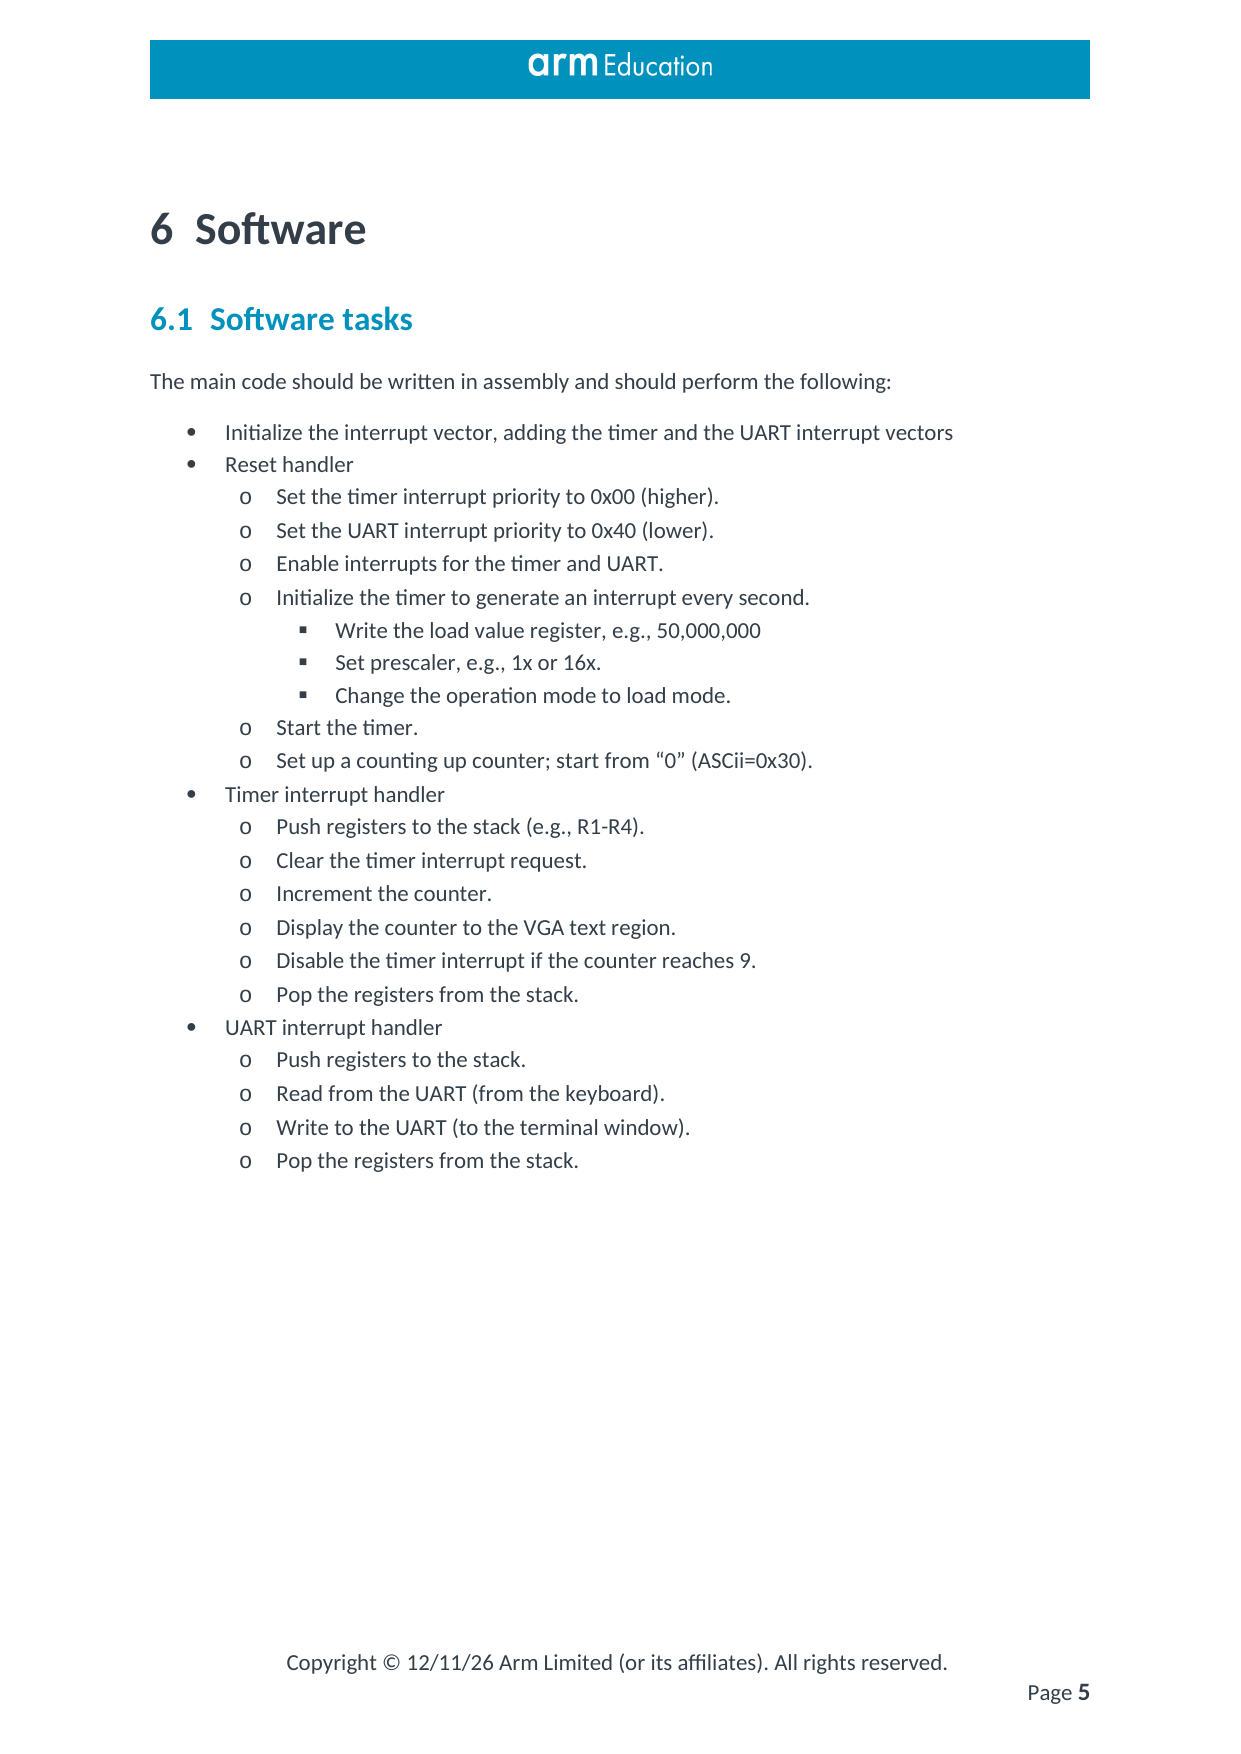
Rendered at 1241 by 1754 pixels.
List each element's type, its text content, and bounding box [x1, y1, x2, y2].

list Enable interrupts for the timer and UART. [239, 549, 1090, 578]
list Disable the timer interrupt if the counter reaches 9. [239, 946, 1090, 976]
picture [606, 55, 615, 75]
list Start the timer. [239, 713, 1090, 742]
list Set the timer interrupt priority to 0x00 (higher). [239, 482, 1090, 511]
list Push registers to the stack. [239, 1046, 1090, 1075]
list Set up a counting up counter; start from “0” (ASCii=0x30). [239, 746, 1090, 776]
list Initialize the timer to generate an interrupt every second. [239, 583, 1090, 612]
list Increment the counter. [239, 879, 1090, 908]
list Clear the timer interrupt request. [239, 846, 1090, 875]
picture [675, 58, 679, 75]
subtitle Software [150, 200, 1090, 256]
list Pop the registers from the stack. [239, 1146, 1090, 1175]
list Set the UART interrupt priority to 0x40 (lower). [239, 516, 1090, 545]
list Set prescaler, e.g., 1x or 16x. [298, 648, 1090, 677]
list Initialize the interrupt vector, adding the timer and the UART interrupt vectors [187, 418, 1090, 446]
list Reset handler [187, 450, 1090, 478]
list Push registers to the stack (e.g., R1-R4). [239, 812, 1090, 841]
list Pop the registers from the stack. [239, 980, 1090, 1009]
subtitle Software tasks [150, 298, 1090, 338]
picture [570, 54, 597, 75]
text The main code should be written in assembly and should perform the following: [150, 367, 1090, 395]
picture [529, 54, 548, 75]
list Write the load value register, e.g., 50,000,000 [298, 616, 1090, 644]
list UART interrupt handler [187, 1013, 1090, 1041]
list Change the operation mode to load mode. [298, 681, 1090, 709]
list Read from the UART (from the keyboard). [239, 1079, 1090, 1108]
list Display the counter to the VGA text region. [239, 913, 1090, 942]
list Timer interrupt handler [187, 780, 1090, 808]
picture [554, 54, 566, 75]
list Write to the UART (to the terminal window). [239, 1113, 1090, 1142]
